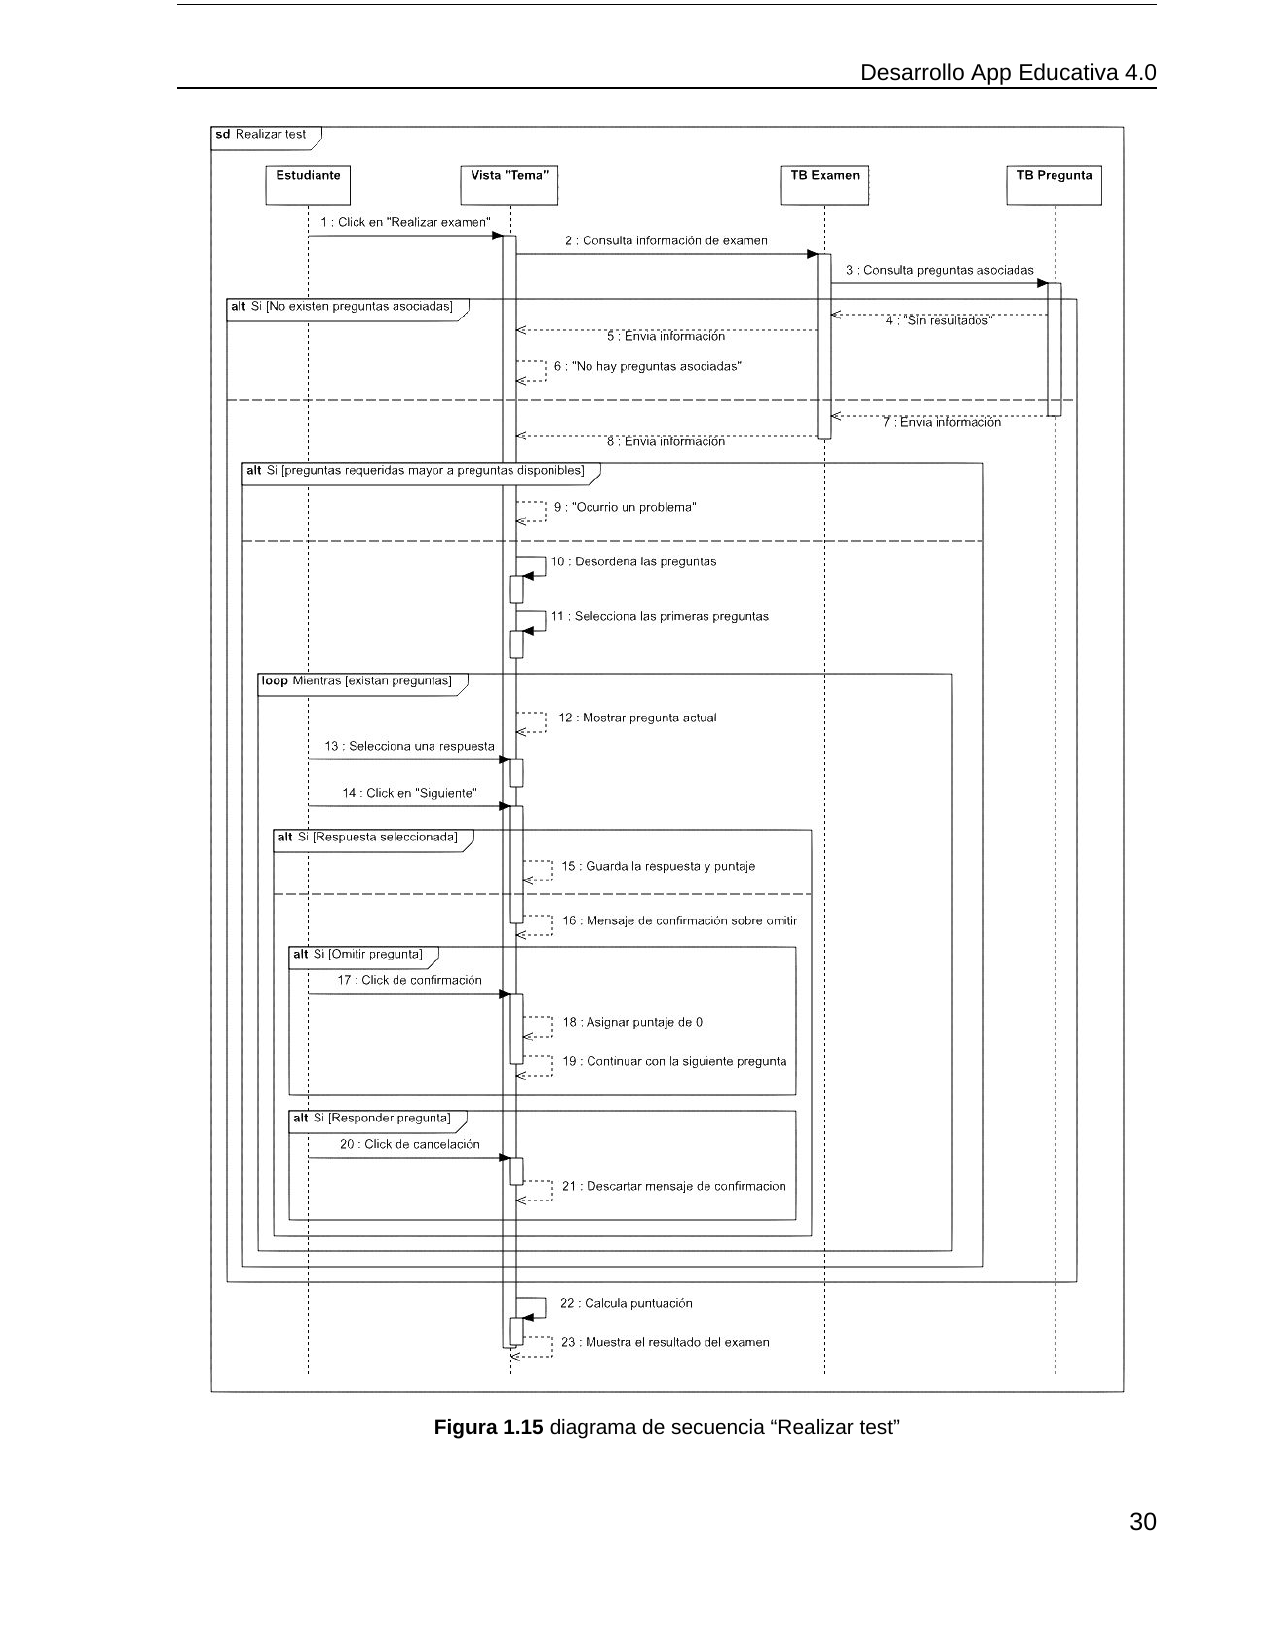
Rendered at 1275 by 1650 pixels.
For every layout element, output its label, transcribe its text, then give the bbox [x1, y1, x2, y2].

picture [201, 117, 1133, 1401]
text Figura 1.15 diagrama de secuencia “Realizar test” [177, 1415, 1157, 1439]
